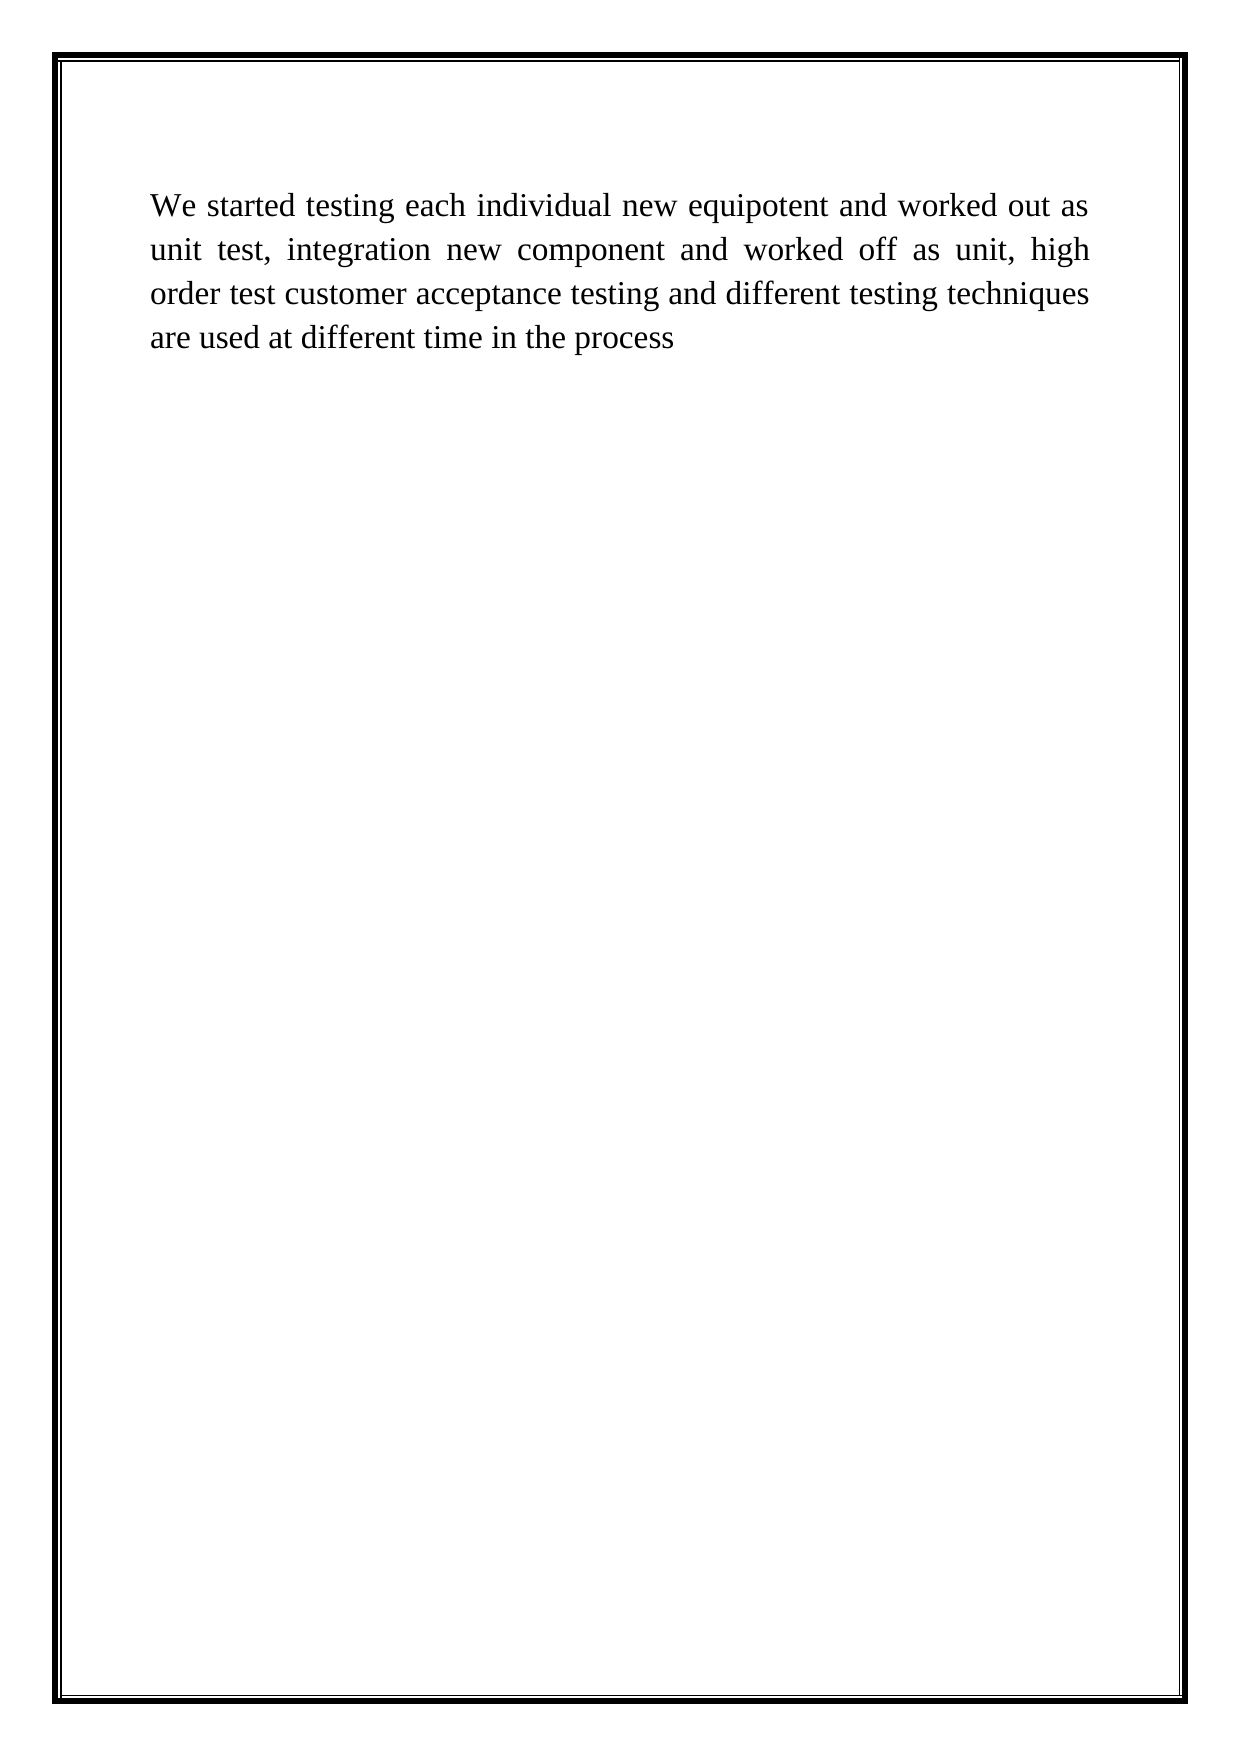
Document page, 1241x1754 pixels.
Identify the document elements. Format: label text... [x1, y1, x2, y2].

text We started testing each individual new equipotent and worked out as unit test, integration new component and worked off as unit, high order test customer acceptance testing and different testing techniques are used at different time in the process [150, 185, 1090, 356]
